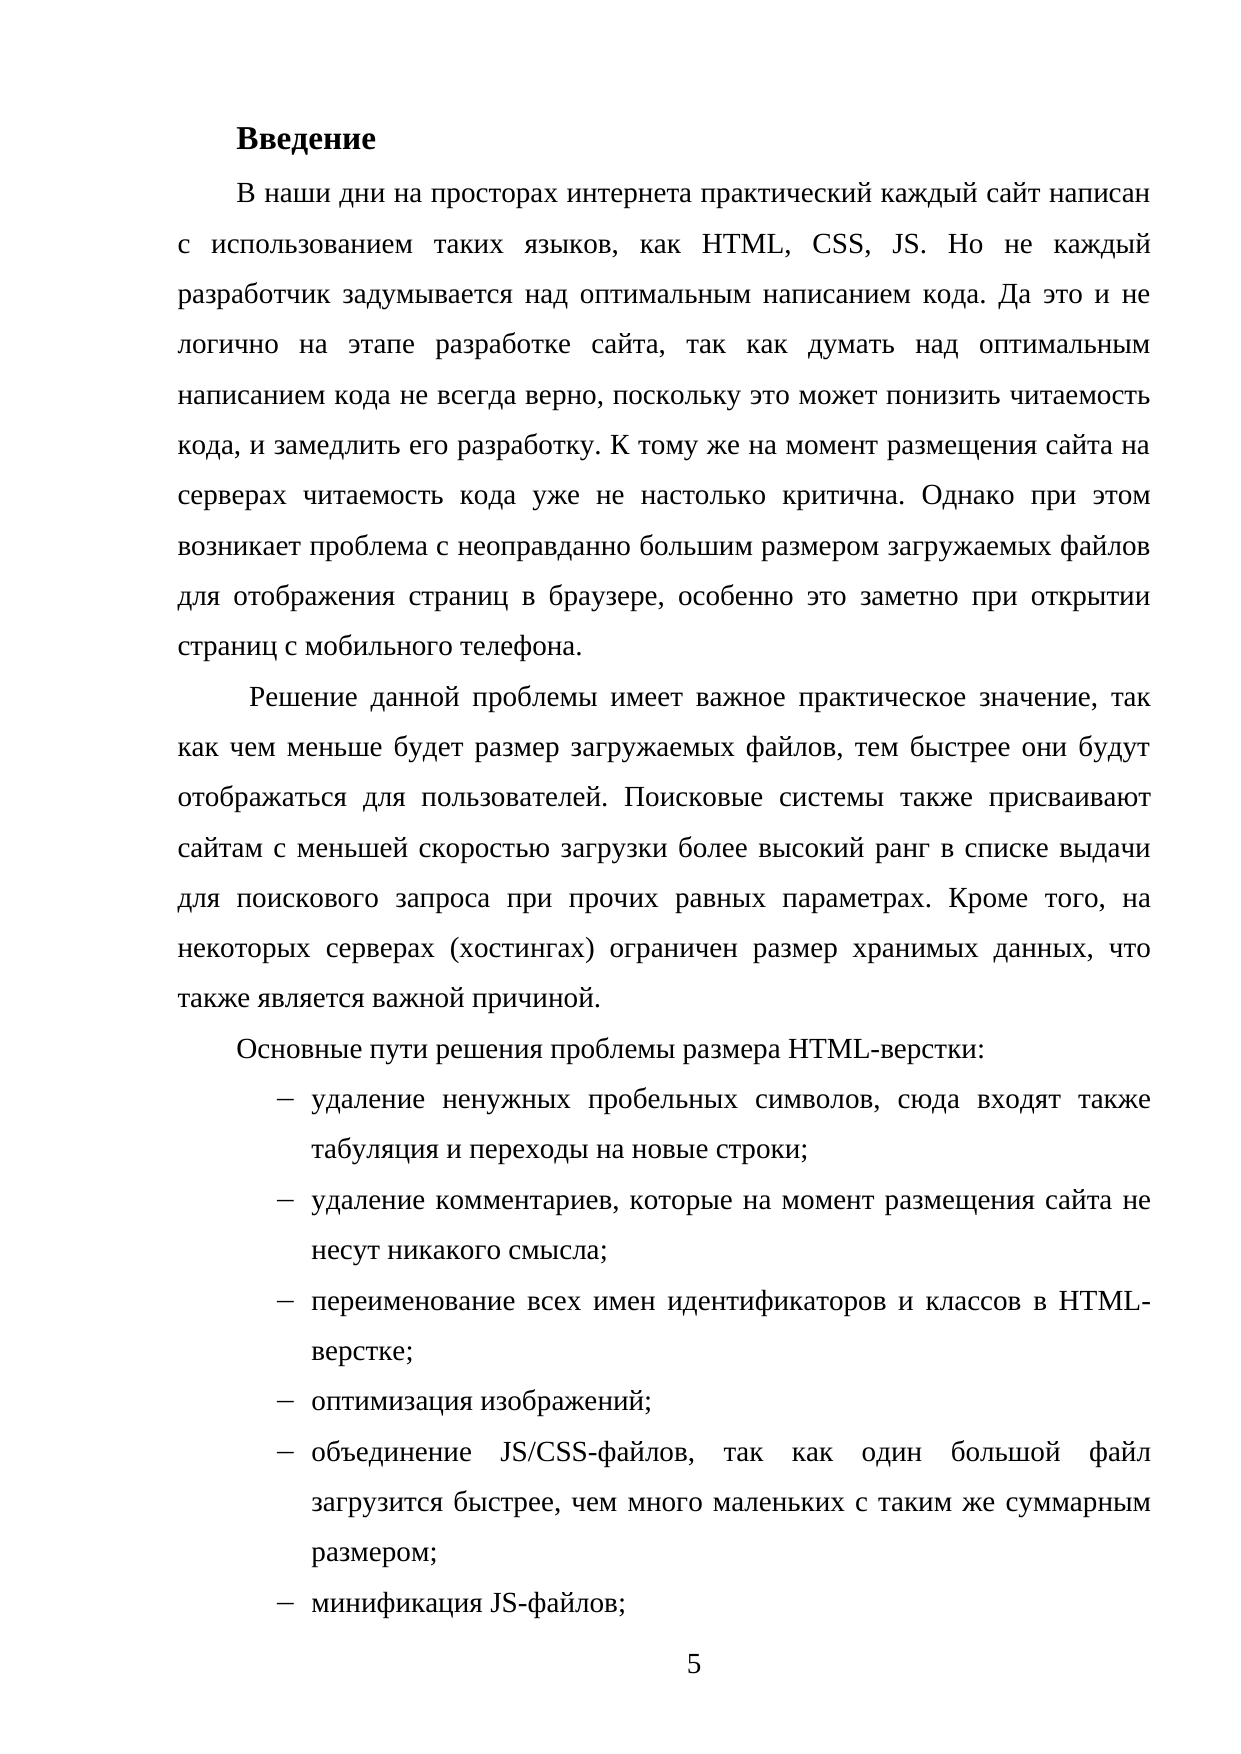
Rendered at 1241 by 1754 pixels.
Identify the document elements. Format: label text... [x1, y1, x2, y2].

text В наши дни на просторах интернета практический каждый сайт написан с использованием таких языков, как HTML, CSS, JS. Но не каждый разработчик задумывается над оптимальным написанием кода. Да это и не логично на этапе разработке сайта, так как думать над оптимальным написанием кода не всегда верно, поскольку это может понизить читаемость кода, и замедлить его разработку. К тому же на момент размещения сайта на серверах читаемость кода уже не настолько критична. Однако при этом возникает проблема с неоправданно большим размером загружаемых файлов для отображения страниц в браузере, особенно это заметно при открытии страниц с мобильного телефона. [177, 176, 1152, 662]
list оптимизация изображений; [274, 1383, 1152, 1417]
list удаление ненужных пробельных символов, сюда входят также табуляция и переходы на новые строки; [274, 1081, 1152, 1165]
list удаление комментариев, которые на момент размещения сайта не несут никакого смысла; [274, 1182, 1152, 1266]
list переименование всех имен идентификаторов и классов в HTML-верстке; [274, 1283, 1152, 1367]
text Решение данной проблемы имеет важное практическое значение, так как чем меньше будет размер загружаемых файлов, тем быстрее они будут отображаться для пользователей. Поисковые системы также присваивают сайтам с меньшей скоростью загрузки более высокий ранг в списке выдачи для поискового запроса при прочих равных параметрах. Кроме того, на некоторых серверах (хостингах) ограничен размер хранимых данных, что также является важной причиной. [177, 679, 1152, 1014]
list минификация JS-файлов; [274, 1585, 1152, 1618]
list объединение JS/CSS-файлов, так как один большой файл загрузится быстрее, чем много маленьких с таким же суммарным размером; [274, 1434, 1152, 1568]
text Основные пути решения проблемы размера HTML-верстки: [177, 1031, 1152, 1064]
text Введение [177, 118, 1152, 156]
